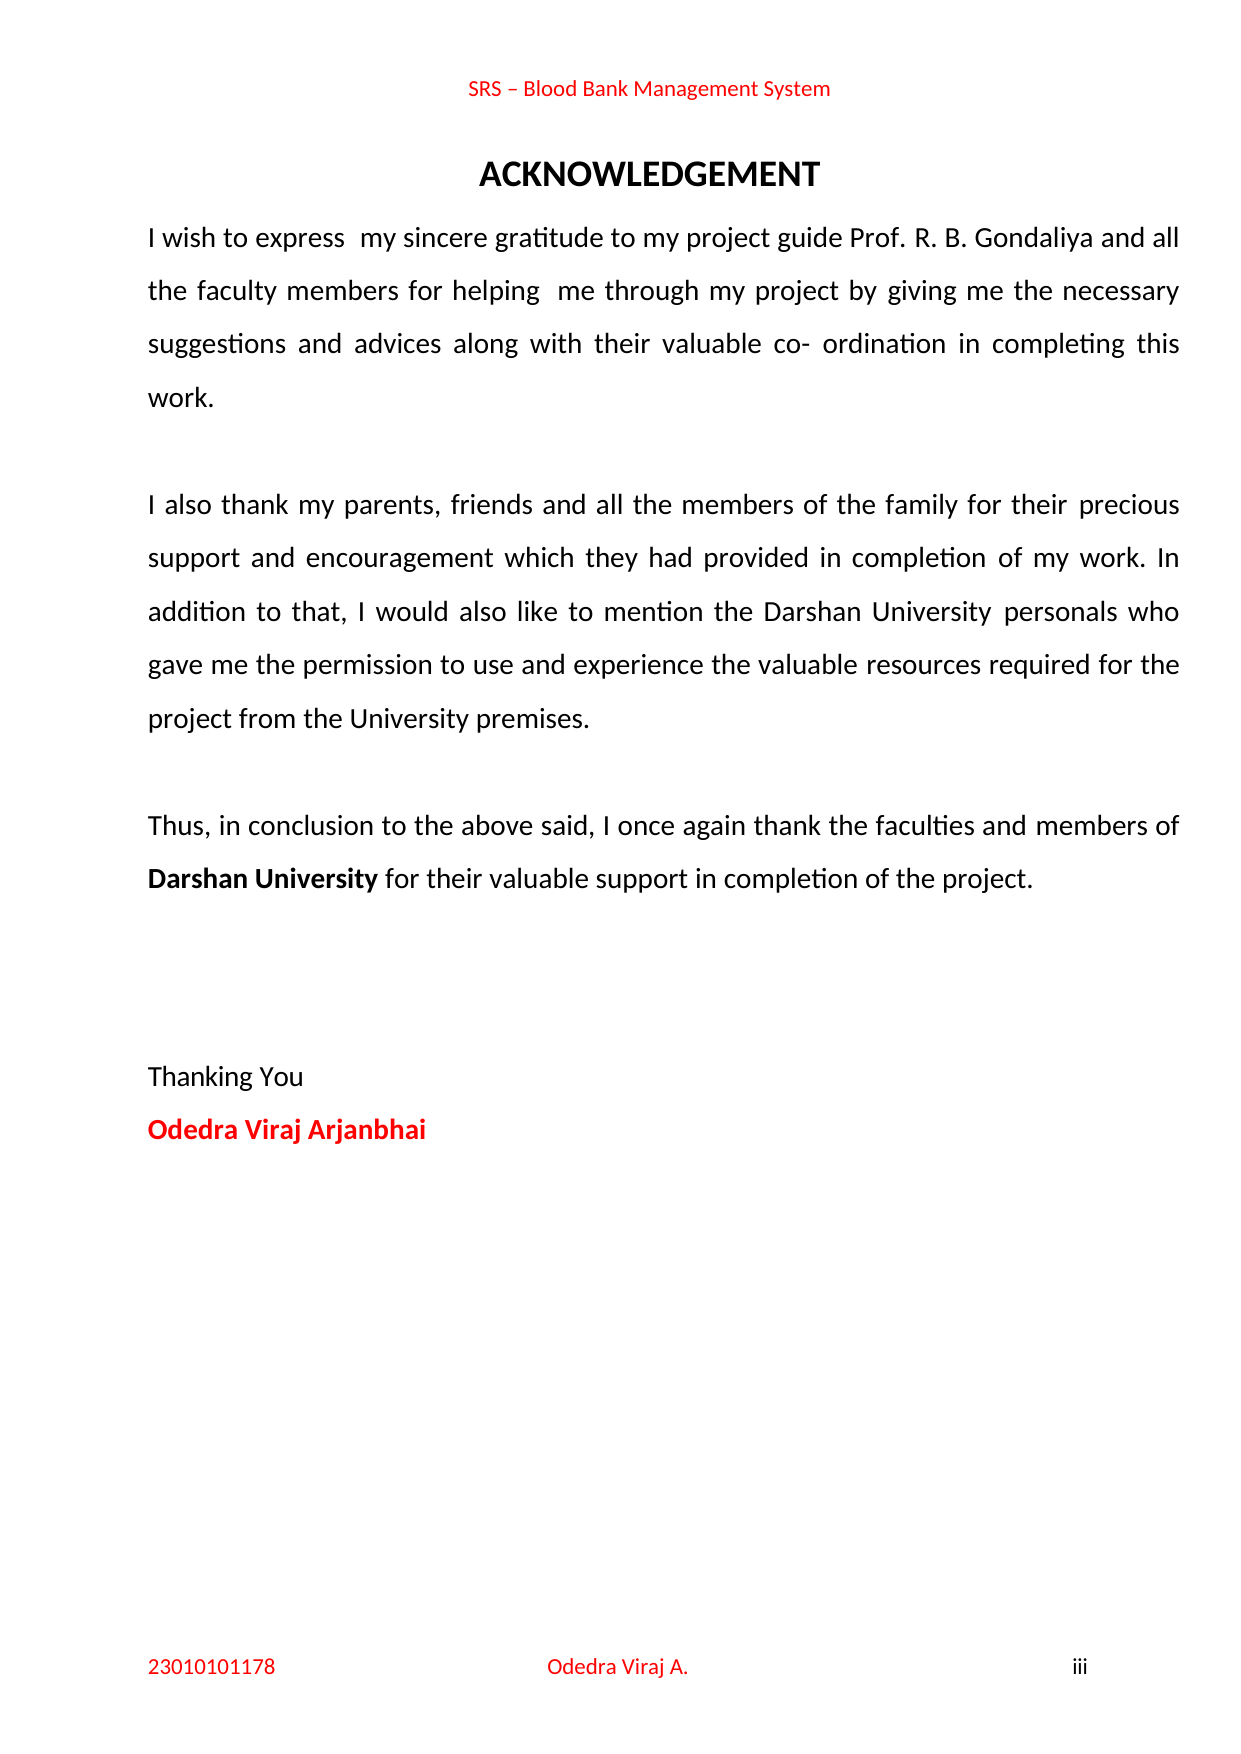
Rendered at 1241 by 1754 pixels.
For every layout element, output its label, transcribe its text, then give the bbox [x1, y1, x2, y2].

text I wish to express my sincere gratitude to my project guide Prof. R. B. Gondaliya and all the faculty members for helping me through my project by giving me the necessary suggestions and advices along with their valuable co- ordination in completing this work. [148, 219, 1180, 415]
text Odedra Viraj Arjanbhai [148, 1111, 1152, 1147]
text I also thank my parents, friends and all the members of the family for their precious support and encouragement which they had provided in completion of my work. In addition to that, I would also like to mention the Darshan University personals who gave me the permission to use and experience the valuable resources required for the project from the University premises. [148, 486, 1180, 735]
text Acknowledgement [148, 150, 1152, 196]
text Thanking You [148, 1058, 1152, 1094]
text Thus, in conclusion to the above said, I once again thank the faculties and members of Darshan University for their valuable support in completion of the project. [148, 807, 1180, 896]
